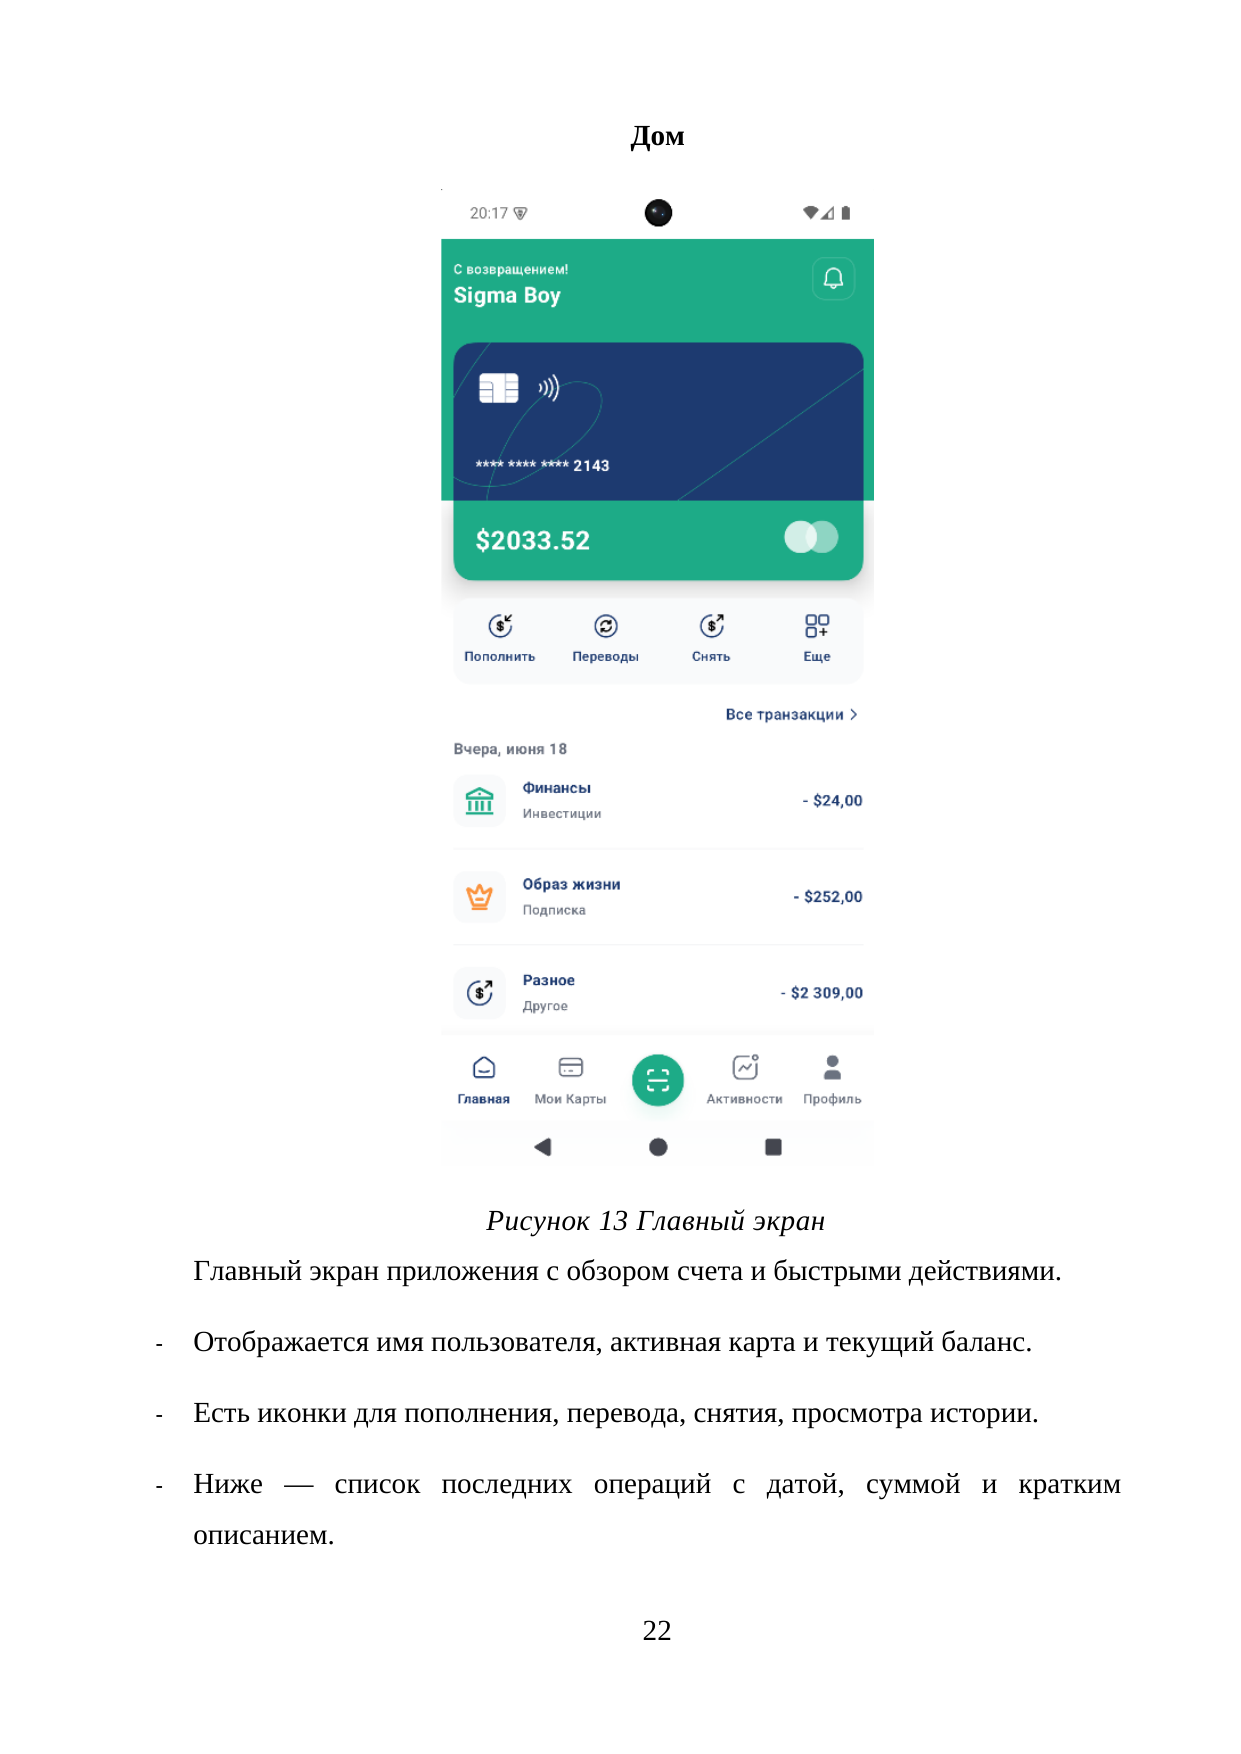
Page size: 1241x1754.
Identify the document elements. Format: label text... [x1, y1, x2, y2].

list Ниже — список последних операций с датой, суммой и кратким описанием. [156, 1466, 1122, 1550]
text Рисунок 13 Главный экран [118, 1203, 1122, 1236]
text Дом [193, 118, 1122, 152]
list Есть иконки для пополнения, перевода, снятия, просмотра истории. [156, 1395, 1122, 1429]
list Отображается имя пользователя, активная карта и текущий баланс. [156, 1324, 1122, 1358]
picture [441, 189, 874, 1166]
text Главный экран приложения с обзором счета и быстрыми действиями. [193, 1253, 1122, 1287]
